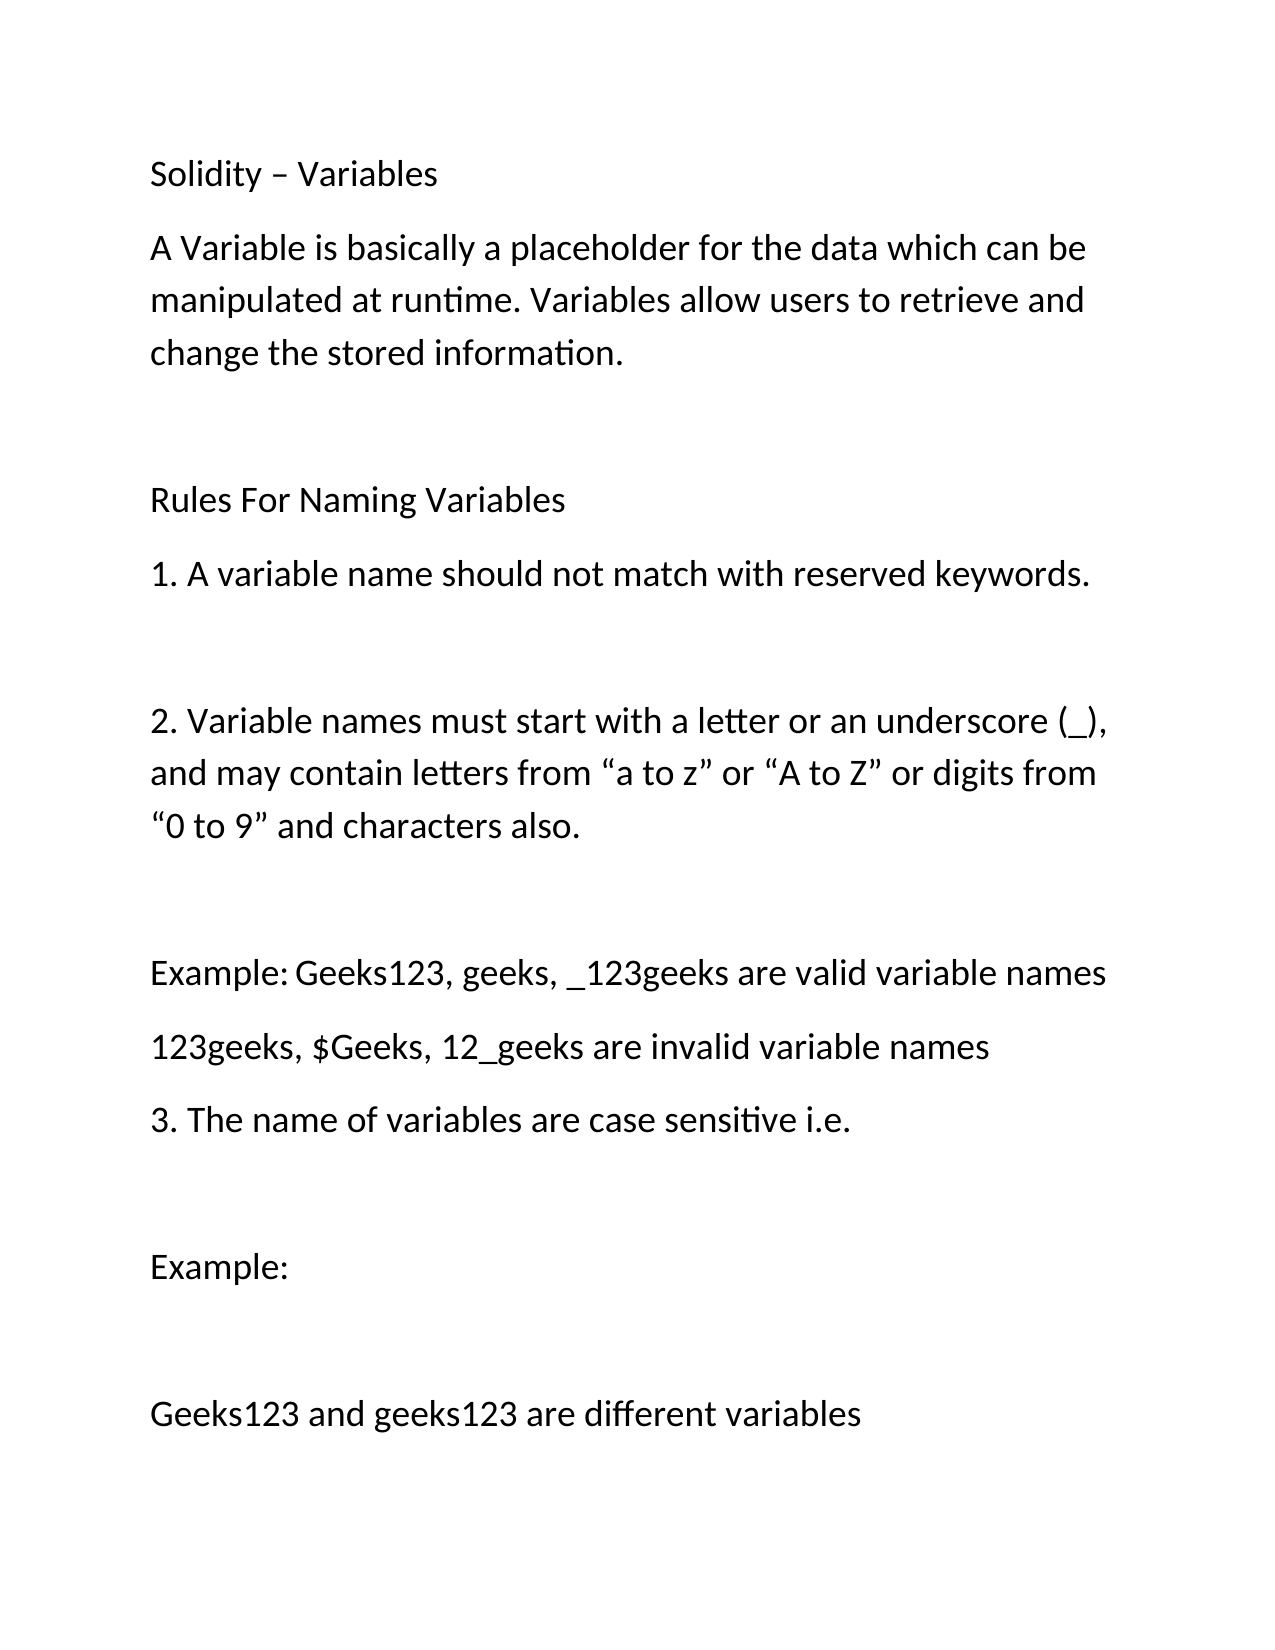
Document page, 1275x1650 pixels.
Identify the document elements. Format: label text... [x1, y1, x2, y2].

text 3. The name of variables are case sensitive i.e. [150, 1096, 1125, 1142]
text Solidity – Variables [150, 150, 1125, 196]
text 2. Variable names must start with a letter or an underscore (_), and may contain letters from “a to z” or “A to Z” or digits from “0 to 9” and characters also. [150, 697, 1125, 848]
text Rules For Naming Variables [150, 476, 1125, 522]
text 123geeks, $Geeks, 12_geeks are invalid variable names [150, 1023, 1125, 1068]
text 1. A variable name should not match with reserved keywords. [150, 549, 1125, 595]
text Example: [150, 1243, 1125, 1289]
text Example: Geeks123, geeks, _123geeks are valid variable names [150, 949, 1125, 995]
text A Variable is basically a placeholder for the data which can be manipulated at runtime. Variables allow users to retrieve and change the stored information. [150, 223, 1125, 375]
text Geeks123 and geeks123 are different variables [150, 1390, 1125, 1436]
